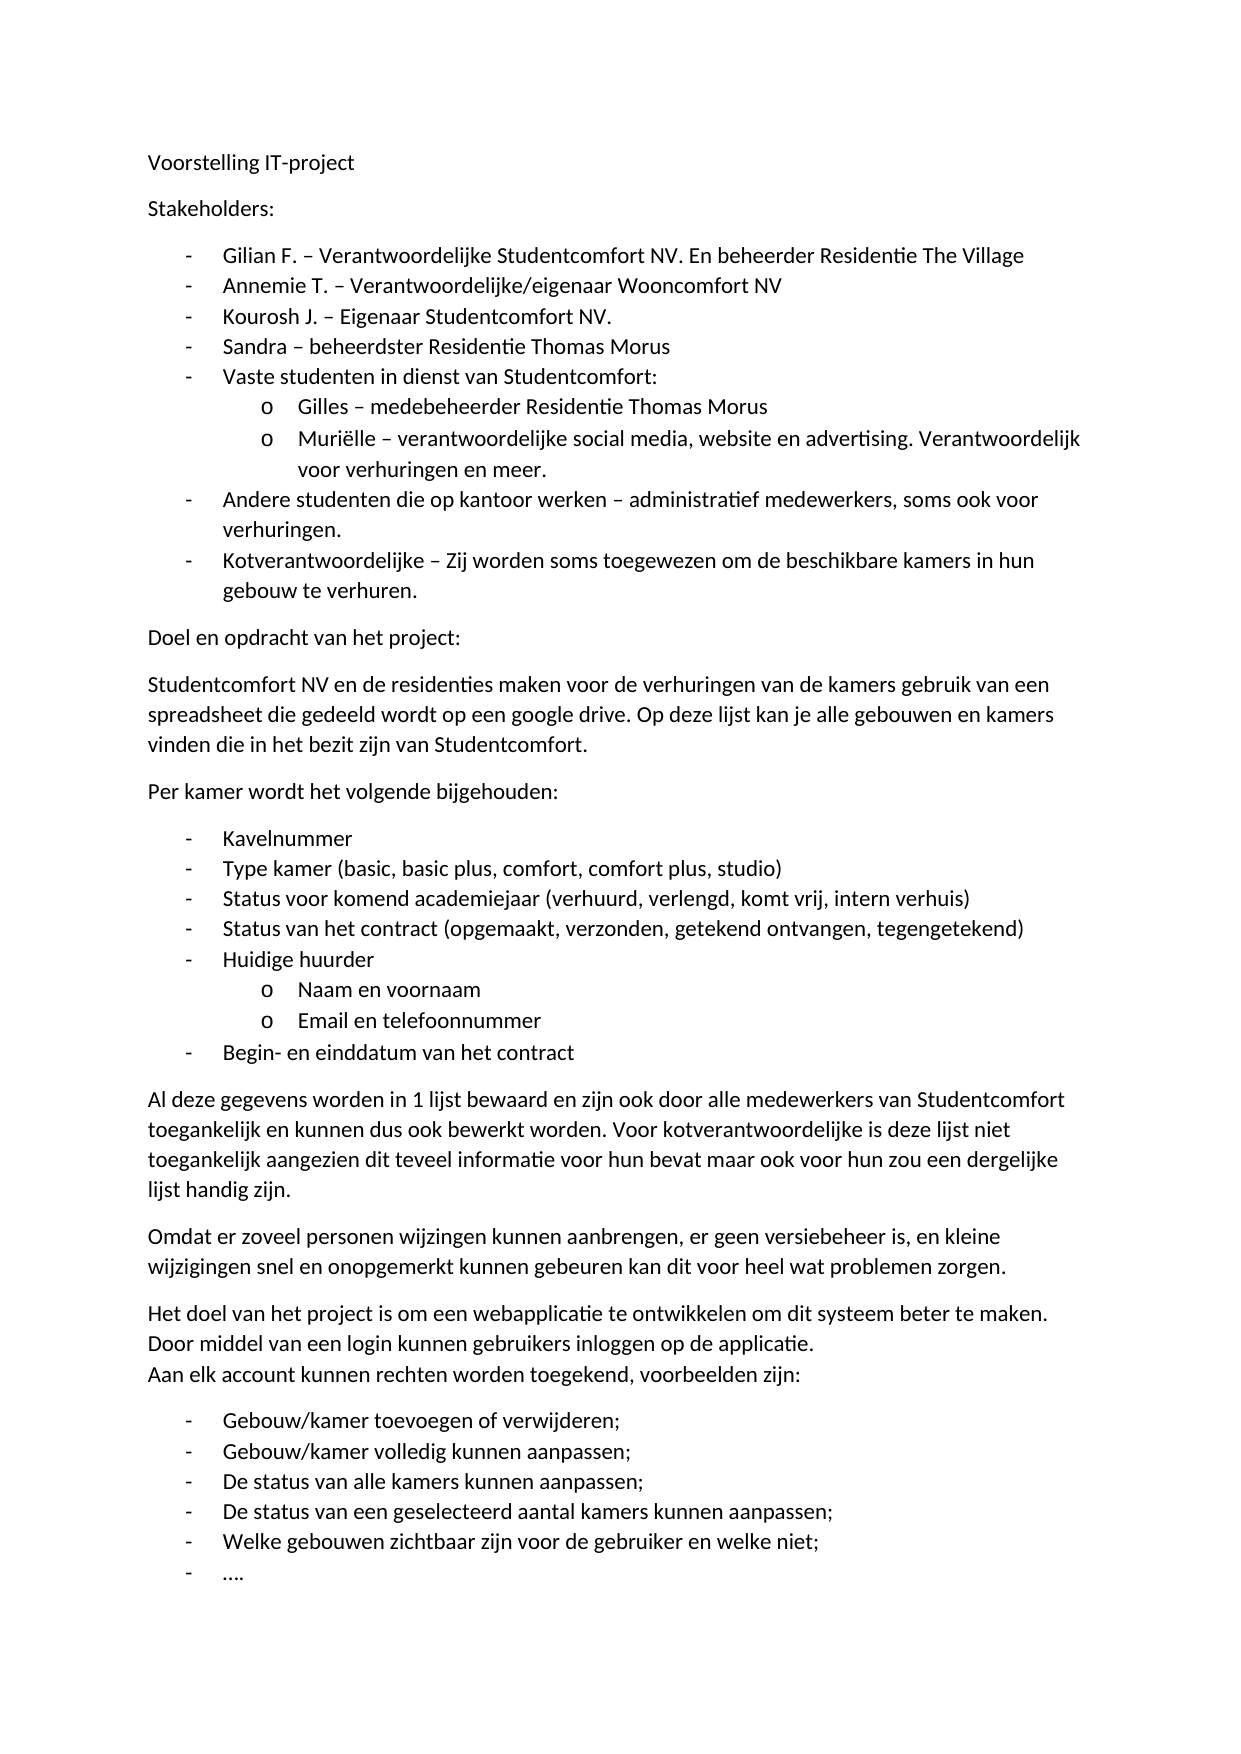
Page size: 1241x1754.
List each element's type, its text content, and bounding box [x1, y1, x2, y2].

list Begin- en einddatum van het contract [185, 1038, 1093, 1066]
list Email en telefoonnummer [260, 1006, 1093, 1036]
list Naam en voornaam [260, 975, 1093, 1004]
list Status van het contract (opgemaakt, verzonden, getekend ontvangen, tegengetekend) [185, 914, 1093, 943]
list Muriëlle – verantwoordelijke social media, website en advertising. Verantwoordelijk voor verhuringen en meer. [260, 424, 1093, 483]
list De status van een geselecteerd aantal kamers kunnen aanpassen; [185, 1497, 1093, 1525]
list Kavelnummer [185, 824, 1093, 852]
list De status van alle kamers kunnen aanpassen; [185, 1467, 1093, 1495]
list Kourosh J. – Eigenaar Studentcomfort NV. [185, 302, 1093, 330]
list …. [185, 1558, 1093, 1586]
list Gebouw/kamer volledig kunnen aanpassen; [185, 1437, 1093, 1465]
list Huidige huurder [185, 945, 1093, 973]
list Gilian F. – Verantwoordelijke Studentcomfort NV. En beheerder Residentie The Village [185, 241, 1093, 269]
text Doel en opdracht van het project: [148, 623, 1093, 651]
text Het doel van het project is om een webapplicatie te ontwikkelen om dit systeem beter te maken. Door middel van een login kunnen gebruikers inloggen op de applicatie. Aan elk account kunnen rechten worden toegekend, voorbeelden zijn: [148, 1299, 1093, 1388]
text Per kamer wordt het volgende bijgehouden: [148, 777, 1093, 805]
text Stakeholders: [148, 194, 1093, 222]
list Andere studenten die op kantoor werken – administratief medewerkers, soms ook voor verhuringen. [185, 485, 1093, 544]
list Welke gebouwen zichtbaar zijn voor de gebruiker en welke niet; [185, 1527, 1093, 1556]
text Omdat er zoveel personen wijzingen kunnen aanbrengen, er geen versiebeheer is, en kleine wijzigingen snel en onopgemerkt kunnen gebeuren kan dit voor heel wat problemen zorgen. [148, 1222, 1093, 1281]
text Studentcomfort NV en de residenties maken voor de verhuringen van de kamers gebruik van een spreadsheet die gedeeld wordt op een google drive. Op deze lijst kan je alle gebouwen en kamers vinden die in het bezit zijn van Studentcomfort. [148, 670, 1093, 758]
text Voorstelling IT-project [148, 148, 1093, 176]
list Gebouw/kamer toevoegen of verwijderen; [185, 1407, 1093, 1435]
text Al deze gegevens worden in 1 lijst bewaard en zijn ook door alle medewerkers van Studentcomfort toegankelijk en kunnen dus ook bewerkt worden. Voor kotverantwoordelijke is deze lijst niet toegankelijk aangezien dit teveel informatie voor hun bevat maar ook voor hun zou een dergelijke lijst handig zijn. [148, 1085, 1093, 1203]
list Sandra – beheerdster Residentie Thomas Morus [185, 332, 1093, 360]
list Vaste studenten in dienst van Studentcomfort: [185, 362, 1093, 390]
list Annemie T. – Verantwoordelijke/eigenaar Wooncomfort NV [185, 272, 1093, 299]
list Gilles – medebeheerder Residentie Thomas Morus [260, 392, 1093, 422]
list Type kamer (basic, basic plus, comfort, comfort plus, studio) [185, 854, 1093, 882]
list Status voor komend academiejaar (verhuurd, verlengd, komt vrij, intern verhuis) [185, 884, 1093, 912]
list Kotverantwoordelijke – Zij worden soms toegewezen om de beschikbare kamers in hun gebouw te verhuren. [185, 546, 1093, 604]
